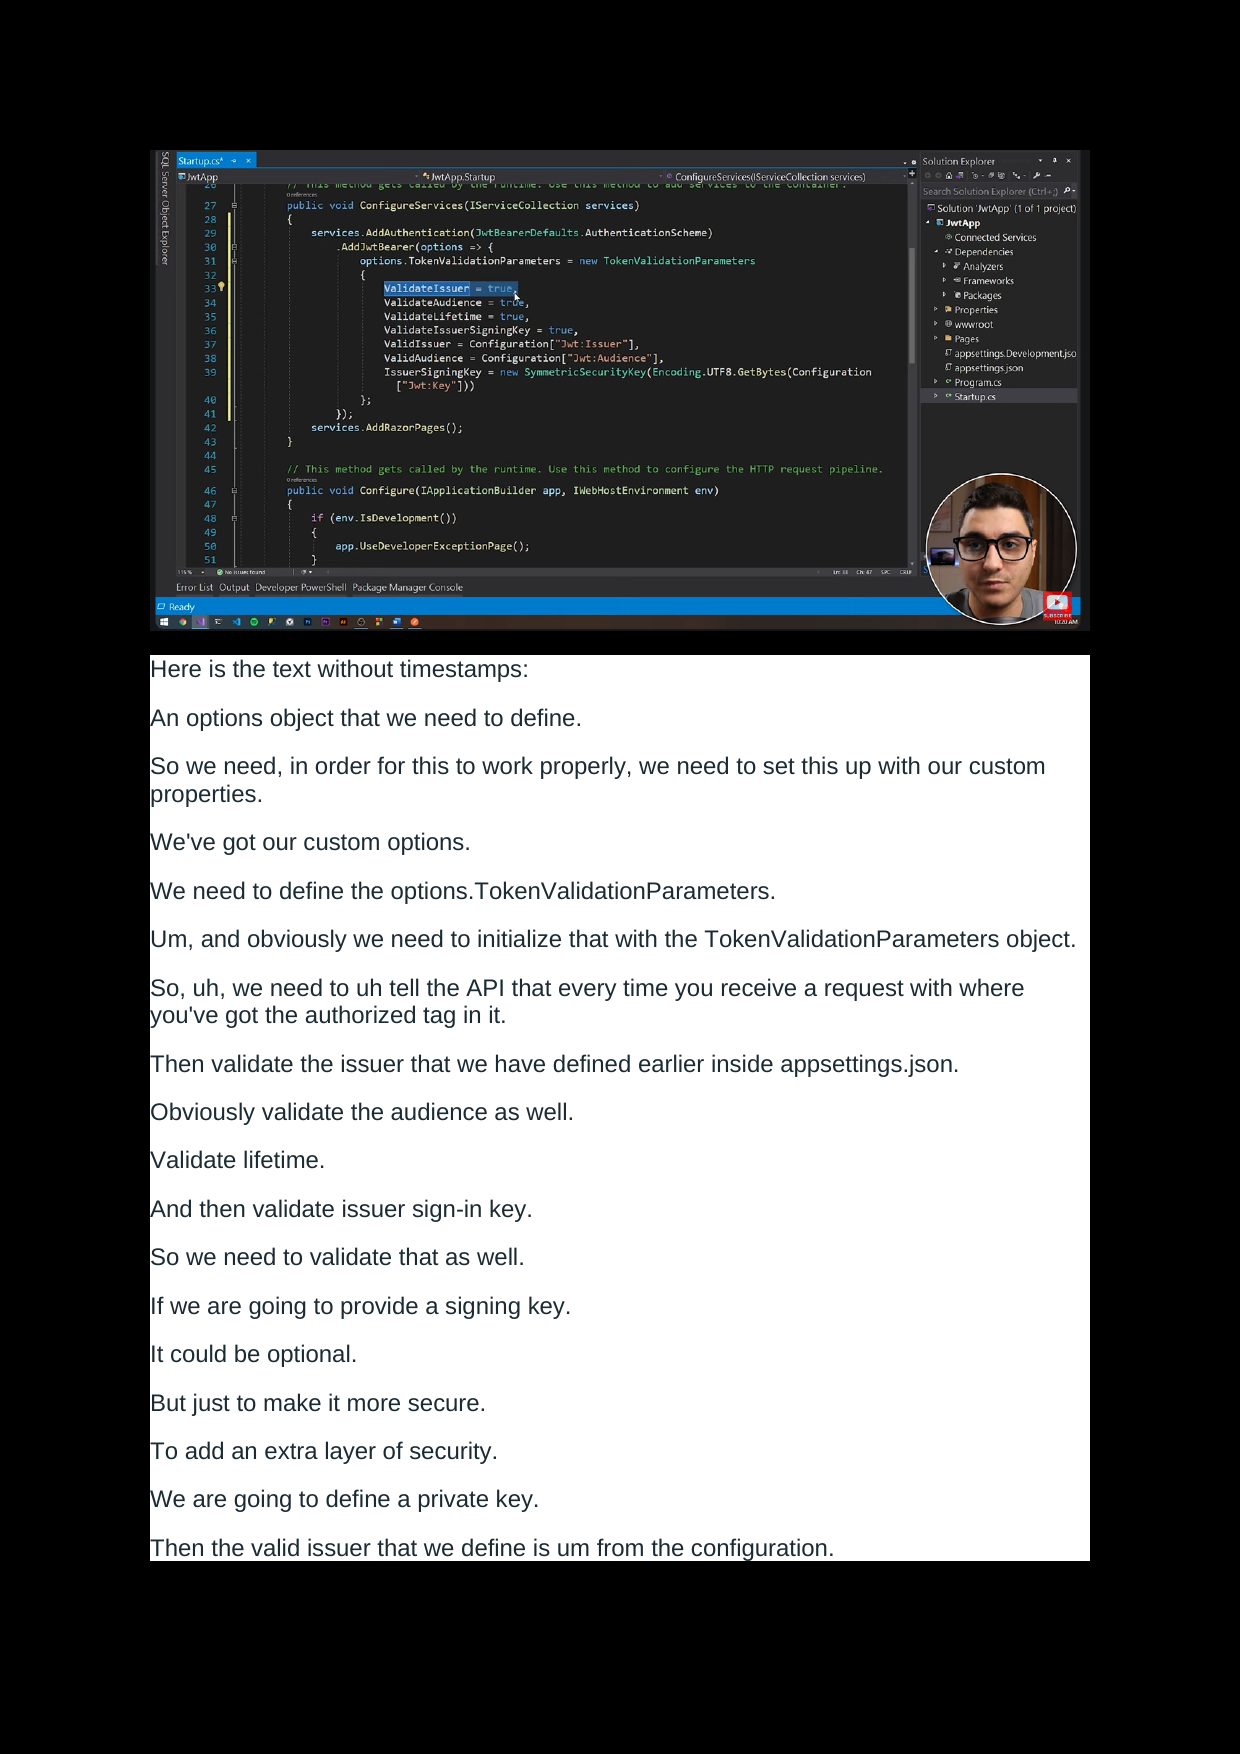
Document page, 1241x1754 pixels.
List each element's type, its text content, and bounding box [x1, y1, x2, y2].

text We are going to define a private key. [150, 1485, 1090, 1513]
text Then the valid issuer that we define is um from the configuration. [150, 1534, 1090, 1561]
text An options object that we need to define. [150, 704, 1090, 731]
text Here is the text without timestamps: [150, 655, 1090, 683]
text Um, and obviously we need to initialize that with the TokenValidationParameters object. [150, 925, 1090, 953]
text And then validate issuer sign-in key. [150, 1195, 1090, 1222]
picture [150, 150, 1091, 631]
text It could be optional. [150, 1340, 1090, 1368]
text To add an extra layer of security. [150, 1437, 1090, 1464]
text Then validate the issuer that we have defined earlier inside appsettings.json. [150, 1049, 1090, 1077]
text But just to make it more secure. [150, 1388, 1090, 1416]
text Obviously validate the audience as well. [150, 1098, 1090, 1126]
text If we are going to provide a signing key. [150, 1292, 1090, 1319]
text So, uh, we need to uh tell the API that every time you receive a request with where you've got the authorized tag in it. [150, 973, 1090, 1029]
text So we need, in order for this to work properly, we need to set this up with our custom properties. [150, 752, 1090, 807]
text Validate lifetime. [150, 1146, 1090, 1174]
text We need to define the options.TokenValidationParameters. [150, 877, 1090, 904]
text So we need to validate that as well. [150, 1243, 1090, 1271]
text We've got our custom options. [150, 828, 1090, 856]
